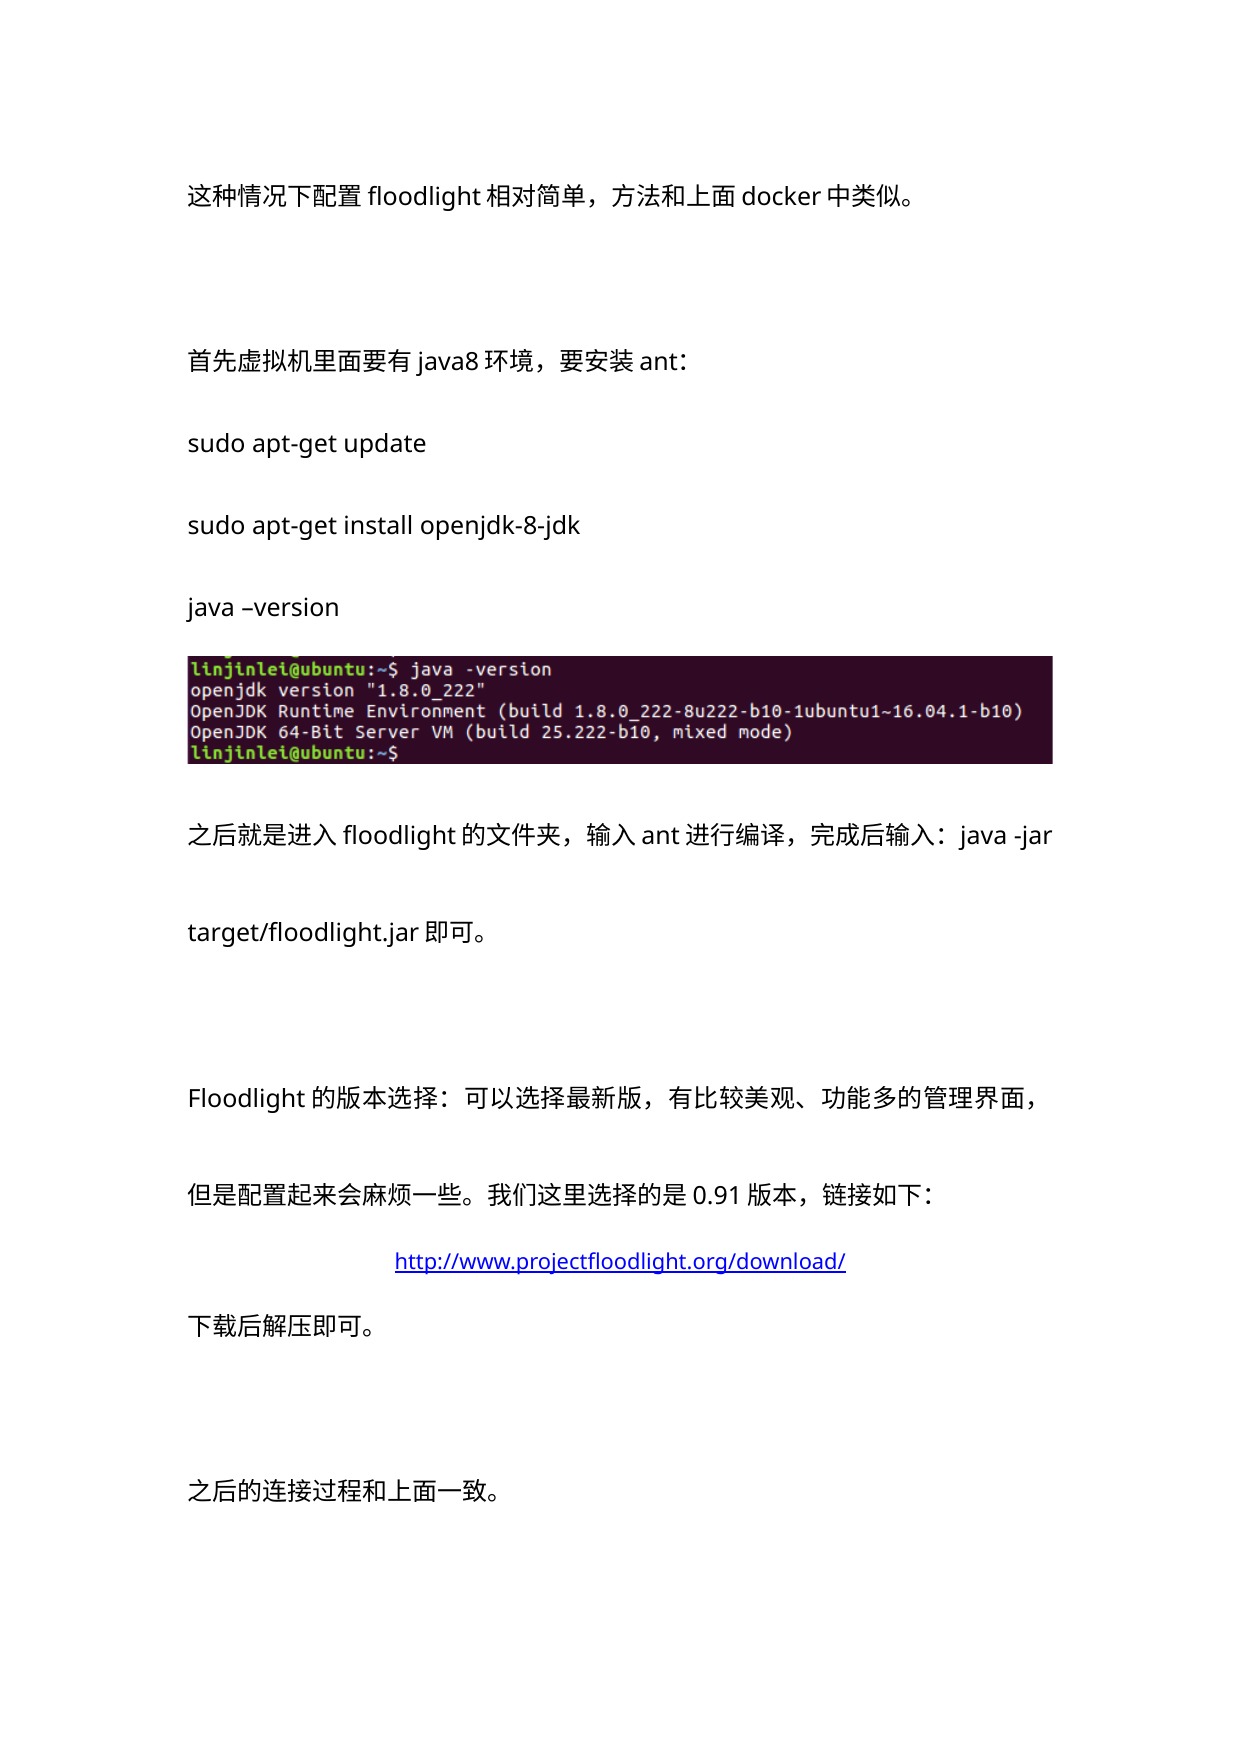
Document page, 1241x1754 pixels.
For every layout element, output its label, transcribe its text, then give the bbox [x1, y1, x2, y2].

text 下载后解压即可。 [187, 1292, 1053, 1357]
text http://www.projectfloodlight.org/download/ [187, 1244, 1053, 1277]
text sudo apt-get install openjdk-8-jdk [187, 492, 1053, 557]
text 这种情况下配置floodlight相对简单，方法和上面docker中类似。 [187, 162, 1053, 227]
text 首先虚拟机里面要有java8环境，要安装ant： [187, 327, 1053, 392]
text 之后的连接过程和上面一致。 [187, 1457, 1053, 1522]
picture [187, 656, 1053, 764]
text sudo apt-get update [187, 410, 1053, 475]
text java –version [187, 574, 1053, 639]
text Floodlight的版本选择：可以选择最新版，有比较美观、功能多的管理界面，但是配置起来会麻烦一些。我们这里选择的是0.91版本，链接如下： [187, 1064, 1053, 1226]
text 之后就是进入floodlight的文件夹，输入ant进行编译，完成后输入：java -jar target/floodlight.jar即可。 [187, 801, 1053, 963]
